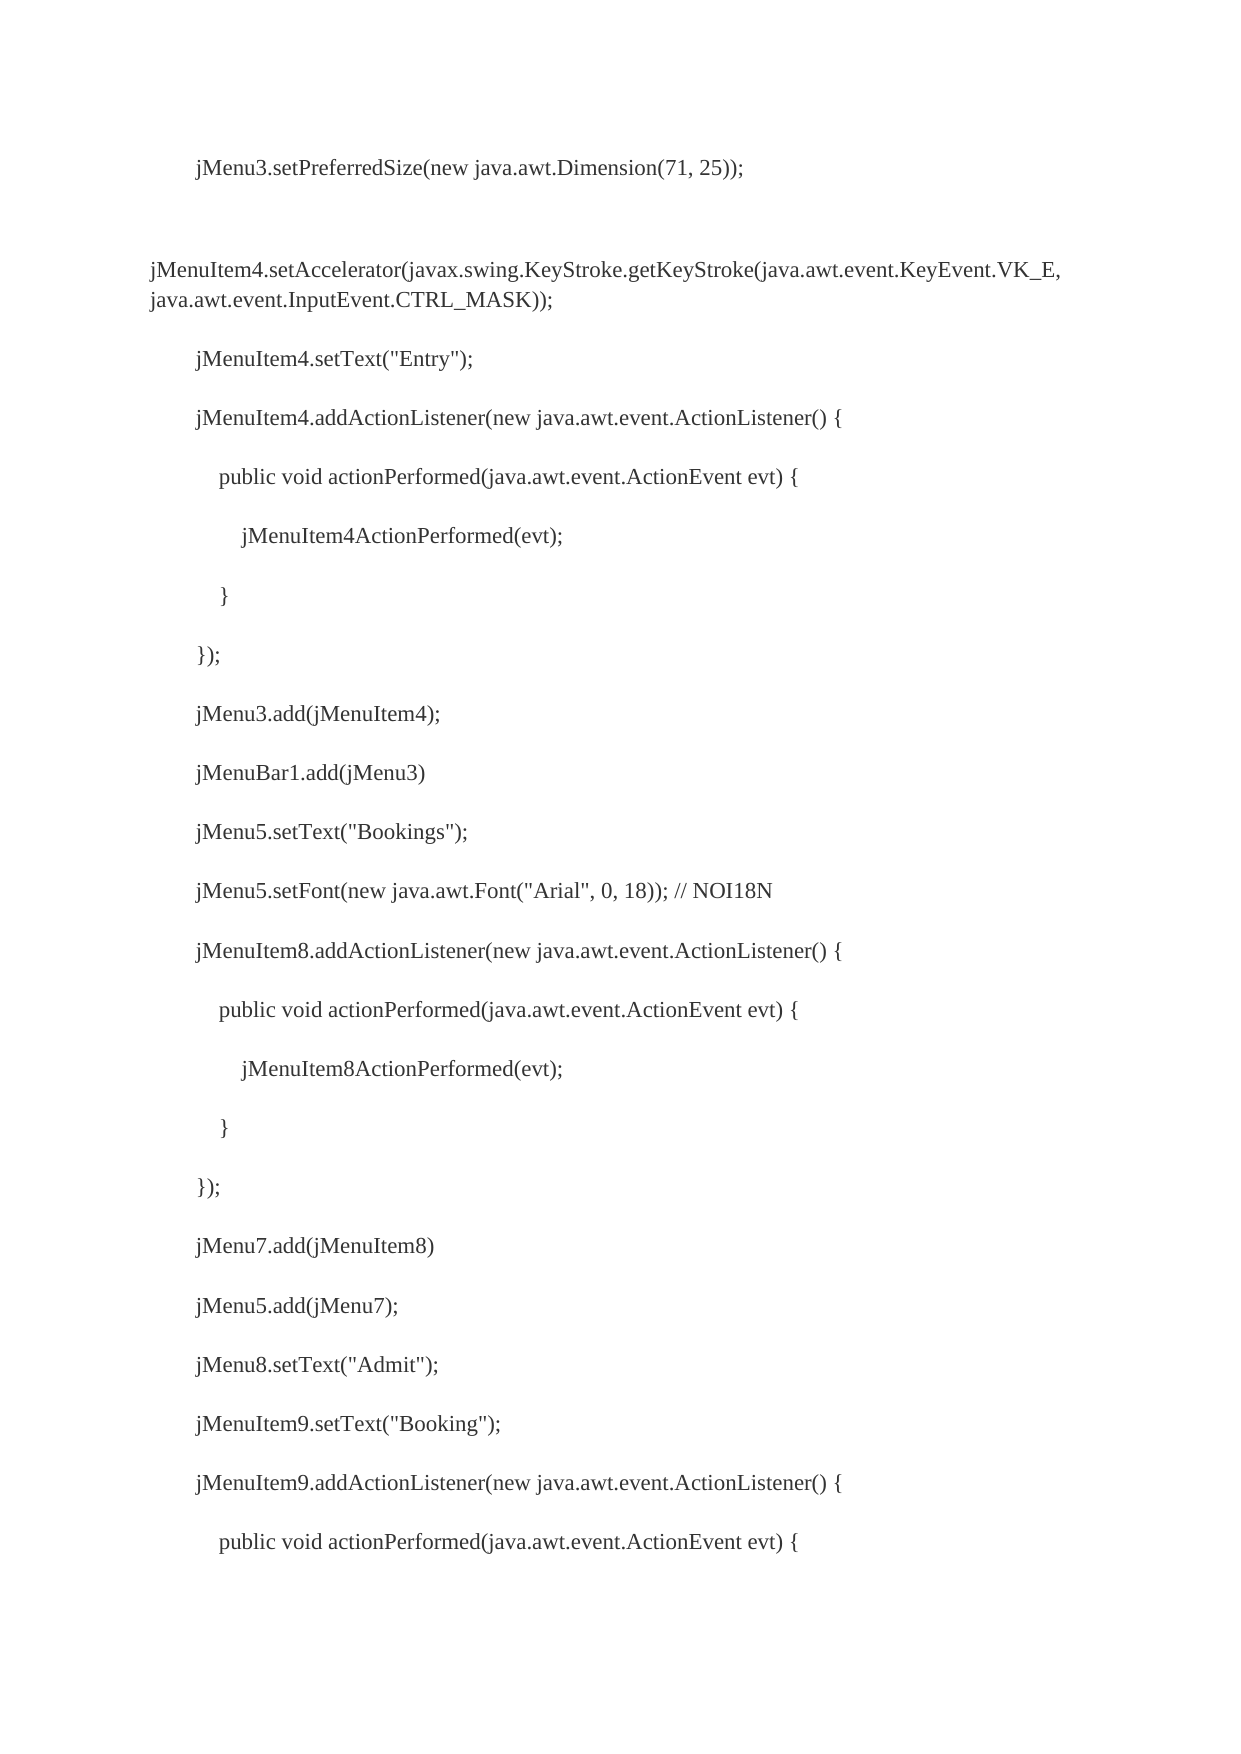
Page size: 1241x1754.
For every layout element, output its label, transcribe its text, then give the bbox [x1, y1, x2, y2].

subtitle jMenu5.setText("Bookings"); [150, 815, 1090, 845]
subtitle jMenuItem4ActionPerformed(evt); [150, 519, 1090, 549]
subtitle } [150, 1111, 1090, 1141]
subtitle public void actionPerformed(java.awt.event.ActionEvent evt) { [150, 992, 1090, 1022]
subtitle jMenuItem8.addActionListener(new java.awt.event.ActionListener() { [150, 933, 1090, 963]
subtitle jMenu5.add(jMenu7); [150, 1288, 1090, 1318]
subtitle jMenu5.setFont(new java.awt.Font("Arial", 0, 18)); // NOI18N [150, 874, 1090, 904]
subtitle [150, 1525, 1090, 1555]
subtitle jMenu3.setPreferredSize(new java.awt.Dimension(71, 25)); [150, 150, 1090, 180]
subtitle jMenu3.add(jMenuItem4); [150, 696, 1090, 726]
subtitle public void actionPerformed(java.awt.event.ActionEvent evt) { [150, 460, 1090, 490]
subtitle jMenuBar1.add(jMenu3) [150, 756, 1090, 786]
subtitle jMenuItem4.setText("Entry"); [150, 341, 1090, 371]
subtitle jMenuItem9.addActionListener(new java.awt.event.ActionListener() { [150, 1466, 1090, 1496]
subtitle jMenuItem4.addActionListener(new java.awt.event.ActionListener() { [150, 401, 1090, 431]
subtitle jMenu8.setText("Admit"); [150, 1347, 1090, 1377]
subtitle jMenuItem9.setText("Booking"); [150, 1406, 1090, 1436]
subtitle jMenuItem4.setAccelerator(javax.swing.KeyStroke.getKeyStroke(java.awt.event.KeyEvent.VK_E, java.awt.event.InputEvent.CTRL_MASK)); [150, 209, 1090, 312]
subtitle jMenu7.add(jMenuItem8) [150, 1229, 1090, 1259]
subtitle }); [150, 1170, 1090, 1200]
subtitle }); [150, 637, 1090, 667]
subtitle jMenuItem8ActionPerformed(evt); [150, 1051, 1090, 1081]
subtitle } [150, 578, 1090, 608]
